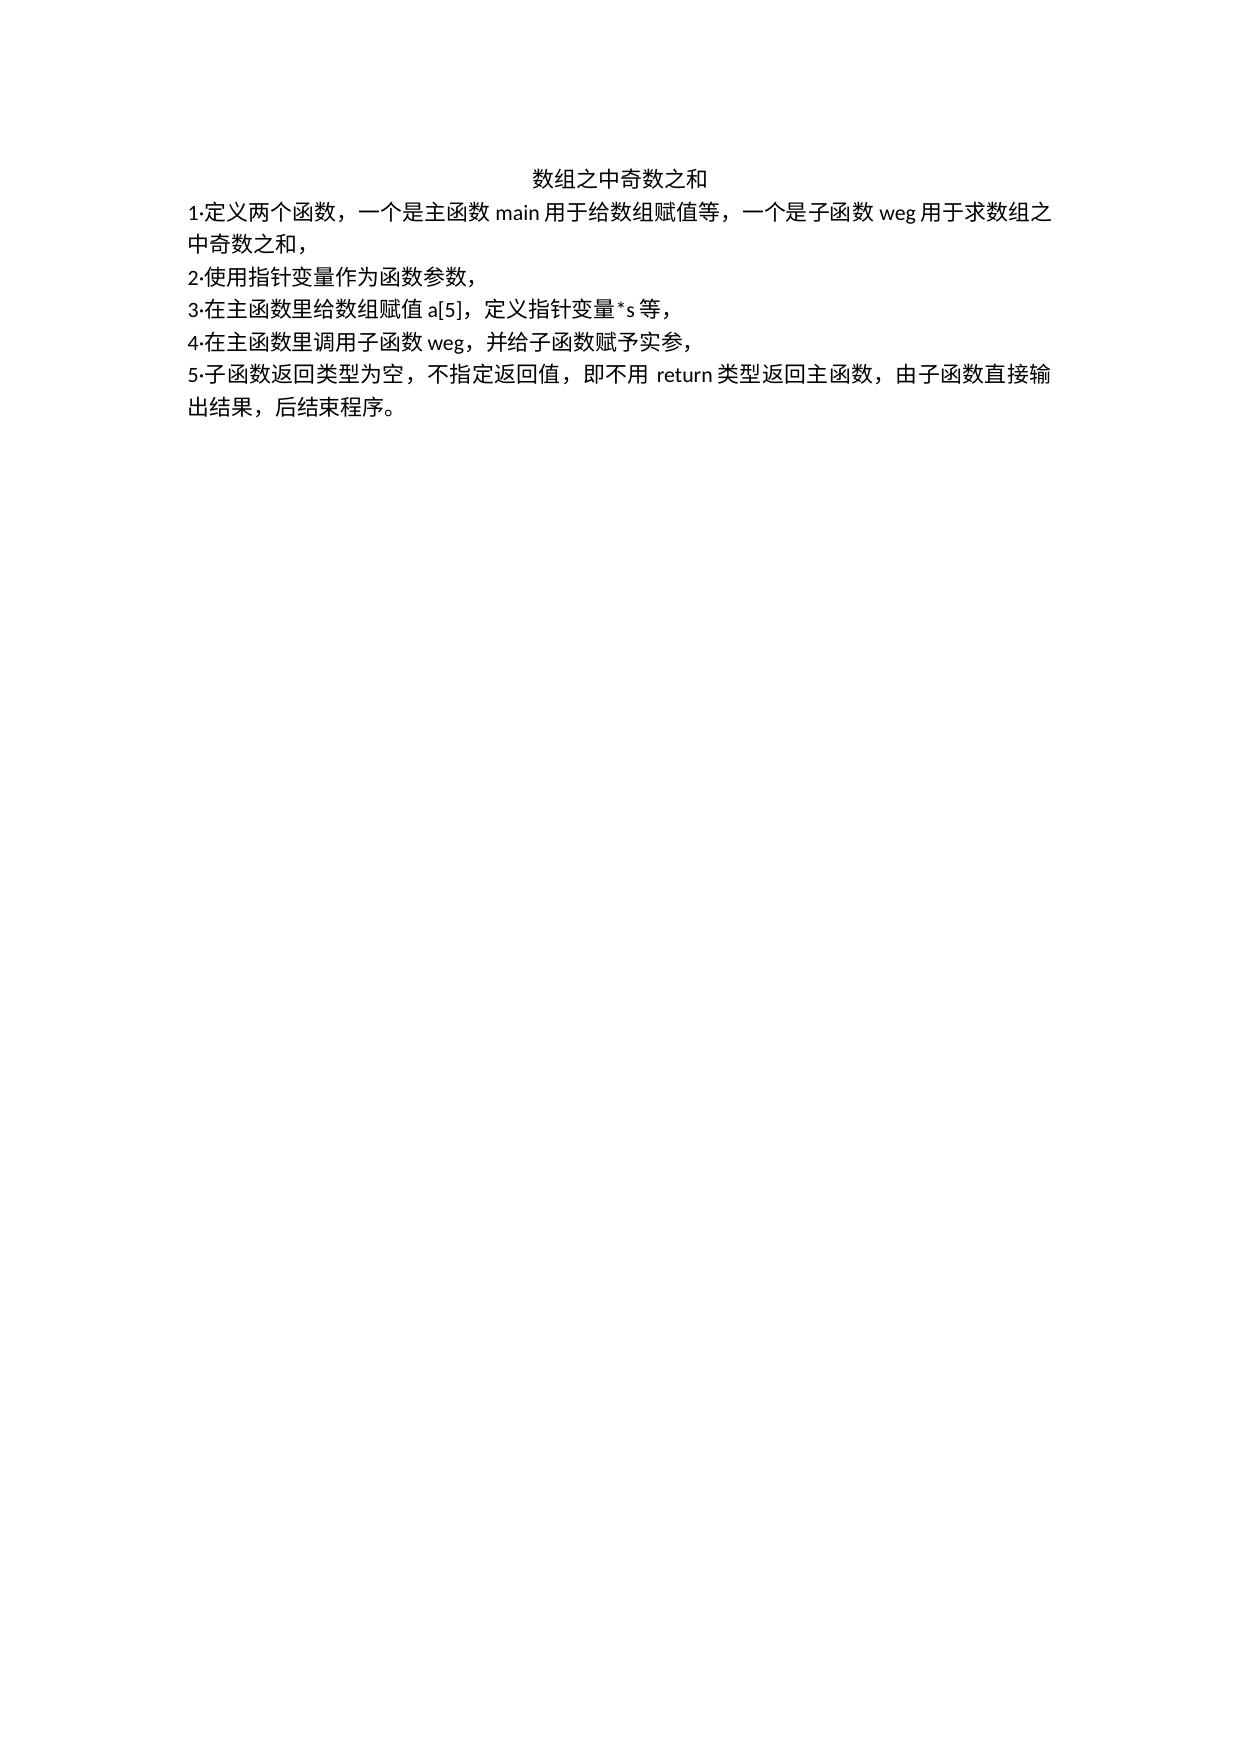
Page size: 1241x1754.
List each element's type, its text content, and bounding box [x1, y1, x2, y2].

text 2·使用指针变量作为函数参数， [187, 259, 1053, 292]
text 4·在主函数里调用子函数weg，并给子函数赋予实参， [187, 324, 1053, 357]
text 5·子函数返回类型为空，不指定返回值，即不用return类型返回主函数，由子函数直接输出结果，后结束程序。 [187, 357, 1053, 422]
text 数组之中奇数之和 [187, 162, 1053, 194]
text 3·在主函数里给数组赋值a[5]，定义指针变量*s等， [187, 292, 1053, 324]
text 1·定义两个函数，一个是主函数main用于给数组赋值等，一个是子函数weg用于求数组之中奇数之和， [187, 194, 1053, 259]
